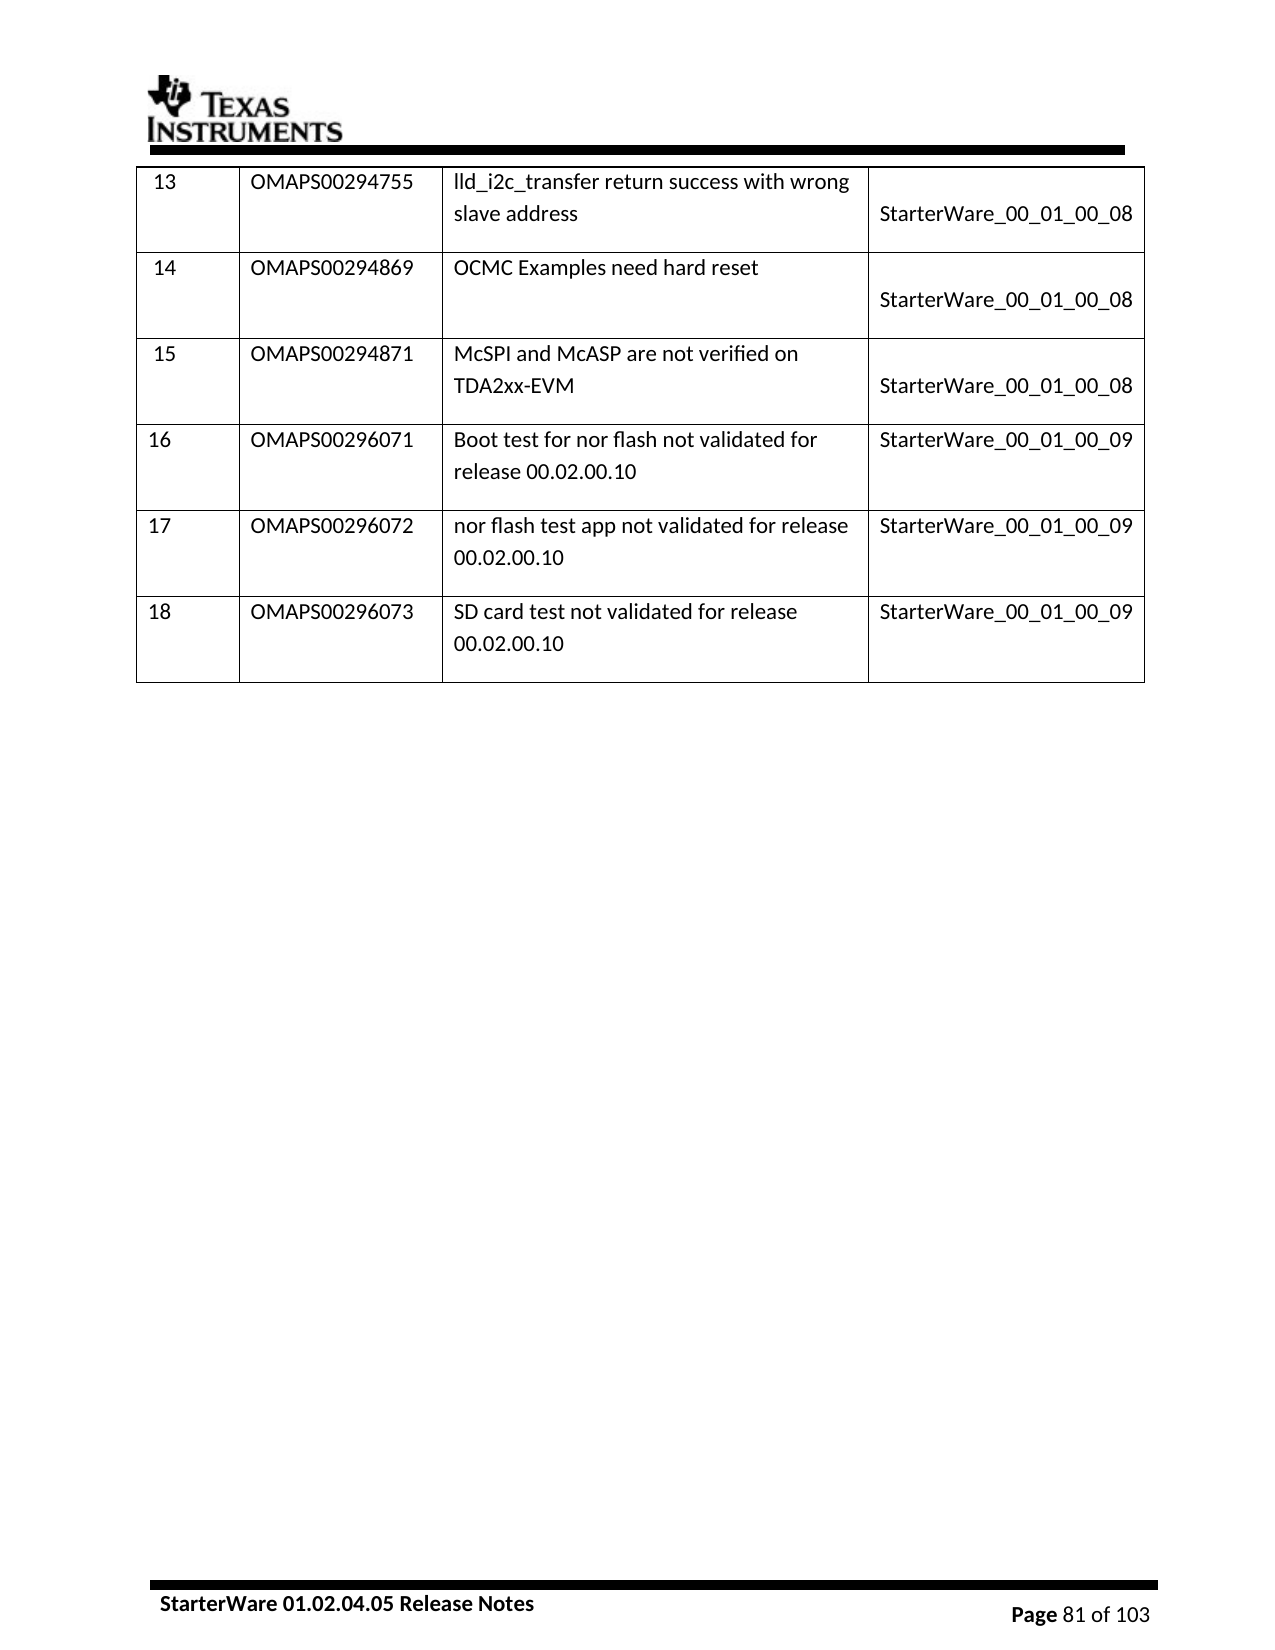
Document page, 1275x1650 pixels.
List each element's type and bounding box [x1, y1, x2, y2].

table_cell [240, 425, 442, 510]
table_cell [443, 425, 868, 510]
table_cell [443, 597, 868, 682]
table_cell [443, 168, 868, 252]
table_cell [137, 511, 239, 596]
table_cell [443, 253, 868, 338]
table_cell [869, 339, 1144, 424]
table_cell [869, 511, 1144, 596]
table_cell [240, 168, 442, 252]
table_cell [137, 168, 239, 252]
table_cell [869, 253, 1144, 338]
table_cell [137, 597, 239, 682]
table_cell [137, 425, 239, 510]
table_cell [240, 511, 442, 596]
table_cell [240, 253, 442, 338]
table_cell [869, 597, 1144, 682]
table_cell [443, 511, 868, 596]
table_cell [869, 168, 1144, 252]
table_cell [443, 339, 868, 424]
picture [147, 75, 343, 142]
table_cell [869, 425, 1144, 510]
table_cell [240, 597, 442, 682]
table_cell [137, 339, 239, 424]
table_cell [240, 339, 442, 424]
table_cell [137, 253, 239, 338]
